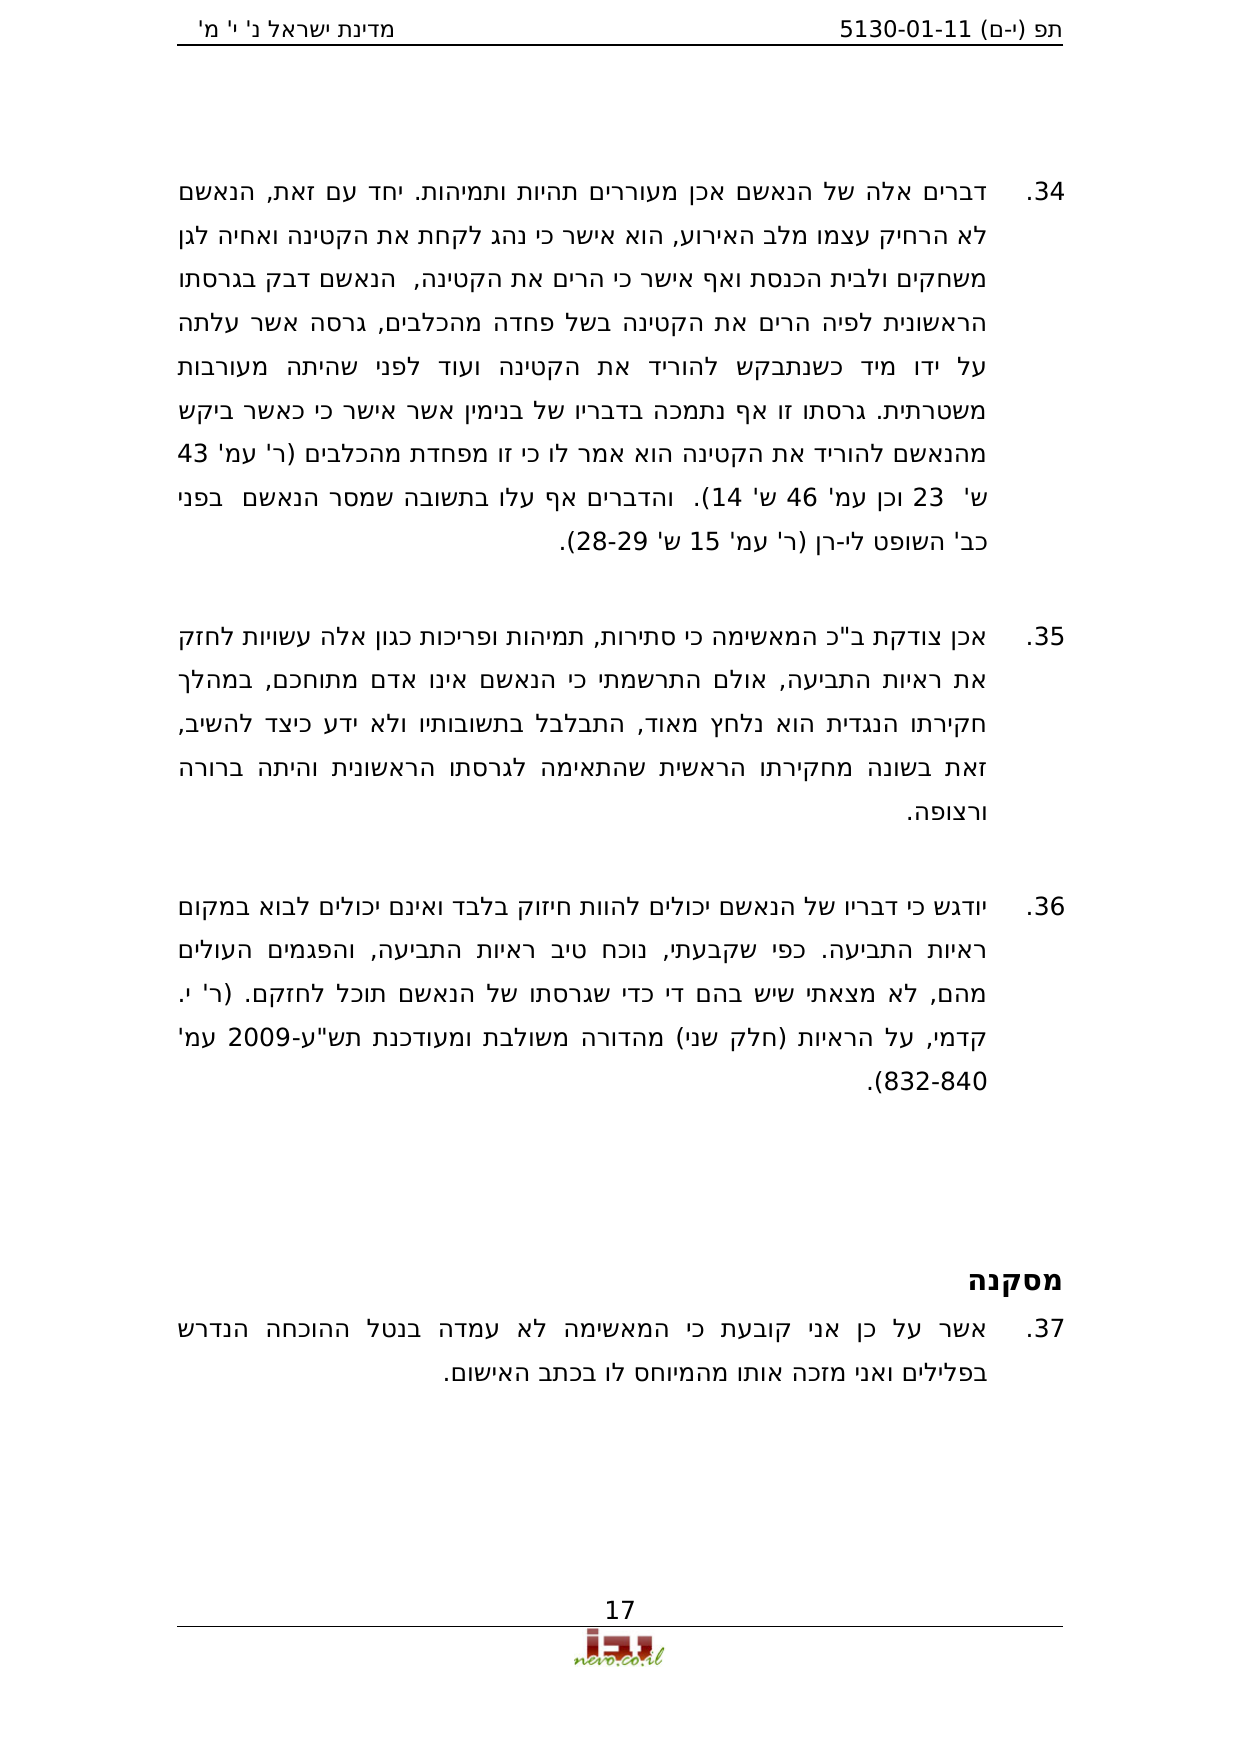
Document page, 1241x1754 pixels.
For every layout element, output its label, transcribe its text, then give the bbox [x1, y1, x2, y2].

list דברים אלה של הנאשם אכן מעוררים תהיות ותמיהות. יחד עם זאת, הנאשם לא הרחיק עצמו מלב האירוע, הוא אישר כי נהג לקחת את הקטינה ואחיה לגן משחקים ולבית הכנסת ואף אישר כי הרים את הקטינה, הנאשם דבק בגרסתו הראשונית לפיה הרים את הקטינה בשל פחדה מהכלבים, גרסה אשר עלתה על ידו מיד כשנתבקש להוריד את הקטינה ועוד לפני שהיתה מעורבות משטרתית. גרסתו זו אף נתמכה בדבריו של בנימין אשר אישר כי כאשר ביקש מהנאשם להוריד את הקטינה הוא אמר לו כי זו מפחדת מהכלבים (ר' עמ' 43 ש' 23 וכן עמ' 46 ש' 14). והדברים אף עלו בתשובה שמסר הנאשם בפני כב' השופט לי-רן (ר' עמ' 15 ש' 28-29). [177, 177, 1026, 556]
list יודגש כי דבריו של הנאשם יכולים להוות חיזוק בלבד ואינם יכולים לבוא במקום ראיות התביעה. כפי שקבעתי, נוכח טיב ראיות התביעה, והפגמים העולים מהם, לא מצאתי שיש בהם די כדי שגרסתו של הנאשם תוכל לחזקם. (ר' י. קדמי, על הראיות (חלק שני) מהדורה משולבת ומעודכנת תש"ע-2009 עמ' 832-840). [177, 892, 1026, 1096]
text מסקנה [177, 1264, 1063, 1298]
list אשר על כן אני קובעת כי המאשימה לא עמדה בנטל ההוכחה הנדרש בפלילים ואני מזכה אותו מהמיוחס לו בכתב האישום. [177, 1314, 1026, 1387]
list אכן צודקת ב"כ המאשימה כי סתירות, תמיהות ופריכות כגון אלה עשויות לחזק את ראיות התביעה, אולם התרשמתי כי הנאשם אינו אדם מתוחכם, במהלך חקירתו הנגדית הוא נלחץ מאוד, התבלבל בתשובותיו ולא ידע כיצד להשיב, זאת בשונה מחקירתו הראשית שהתאימה לגרסתו הראשונית והיתה ברורה ורצופה. [177, 622, 1026, 826]
picture [574, 1628, 666, 1667]
